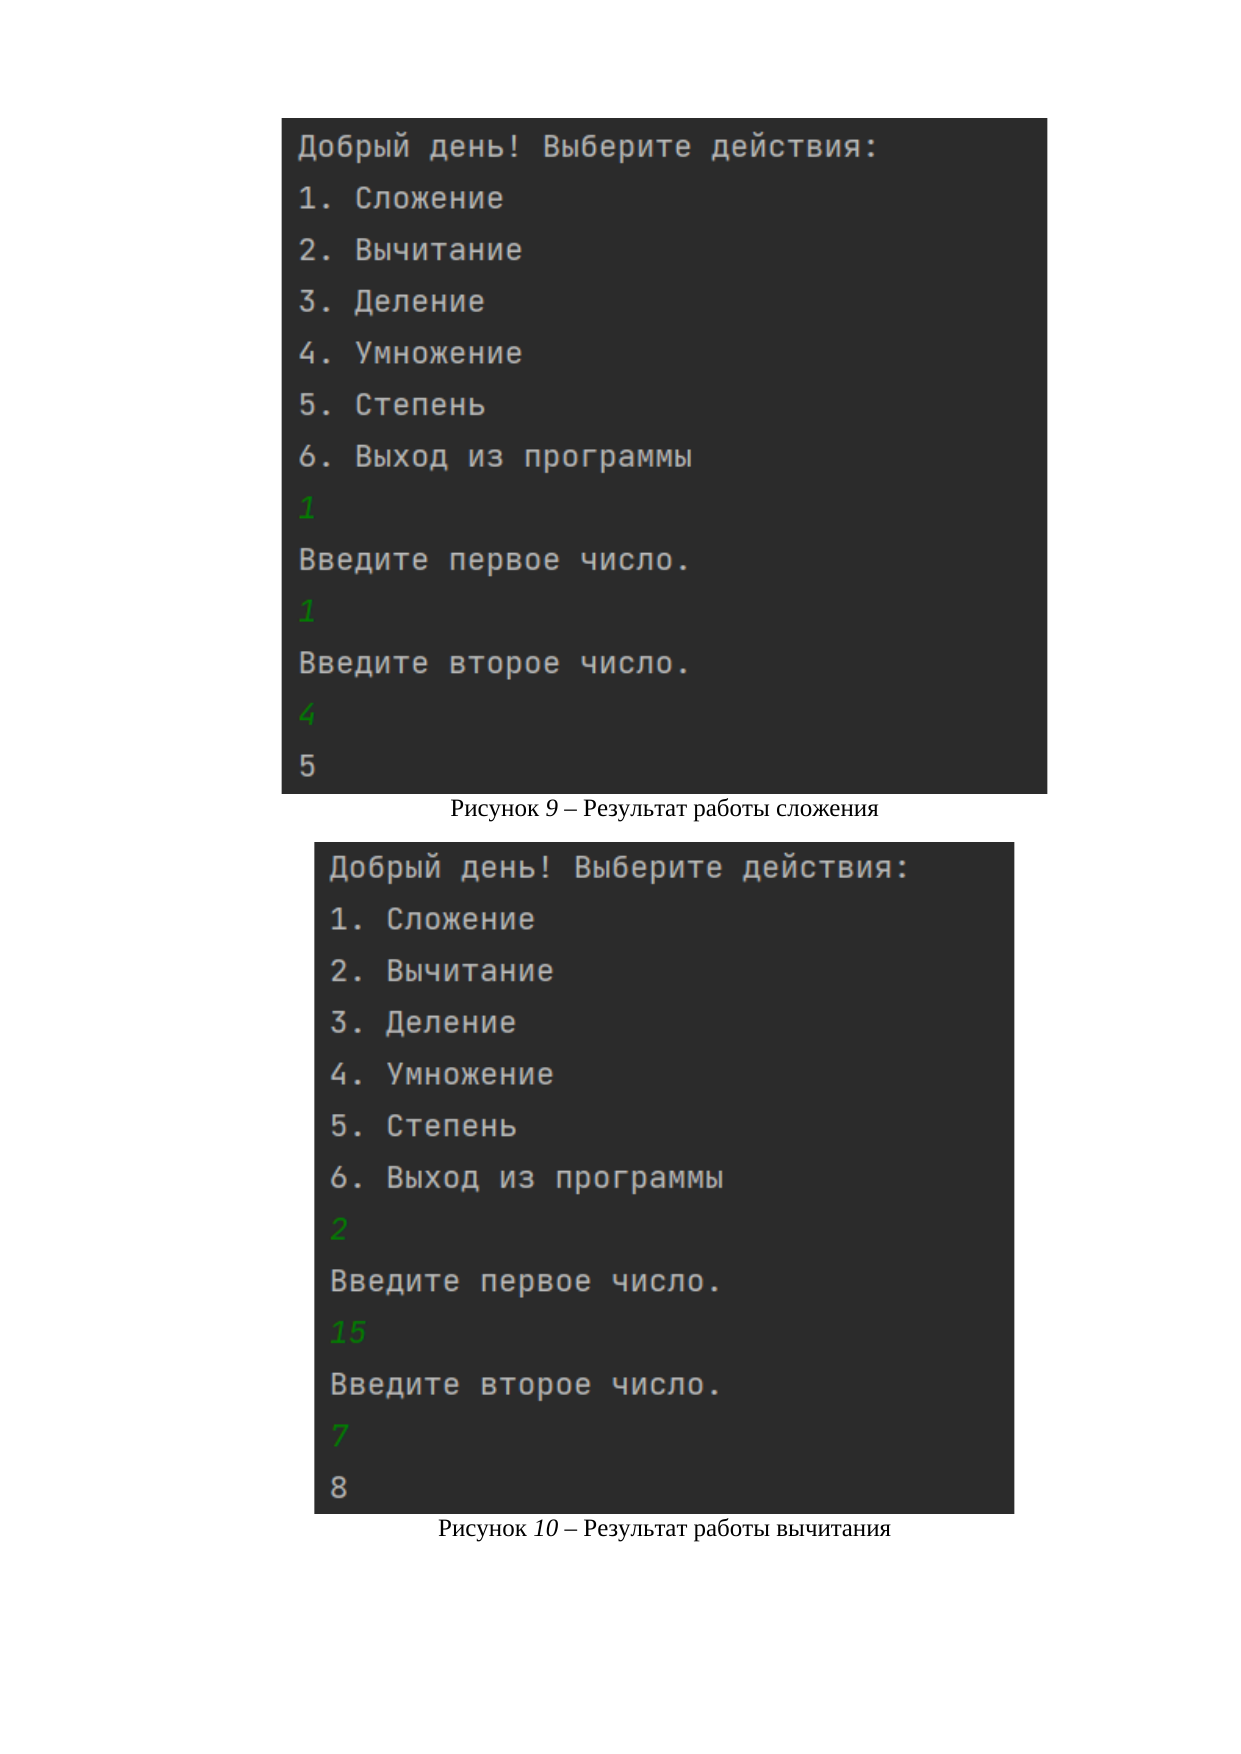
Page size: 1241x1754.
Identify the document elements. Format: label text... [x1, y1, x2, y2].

text Рисунок 9 – Результат работы сложения [177, 793, 1152, 822]
text Рисунок 10 – Результат работы вычитания [177, 1513, 1152, 1542]
picture [281, 118, 1048, 794]
picture [314, 842, 1015, 1514]
